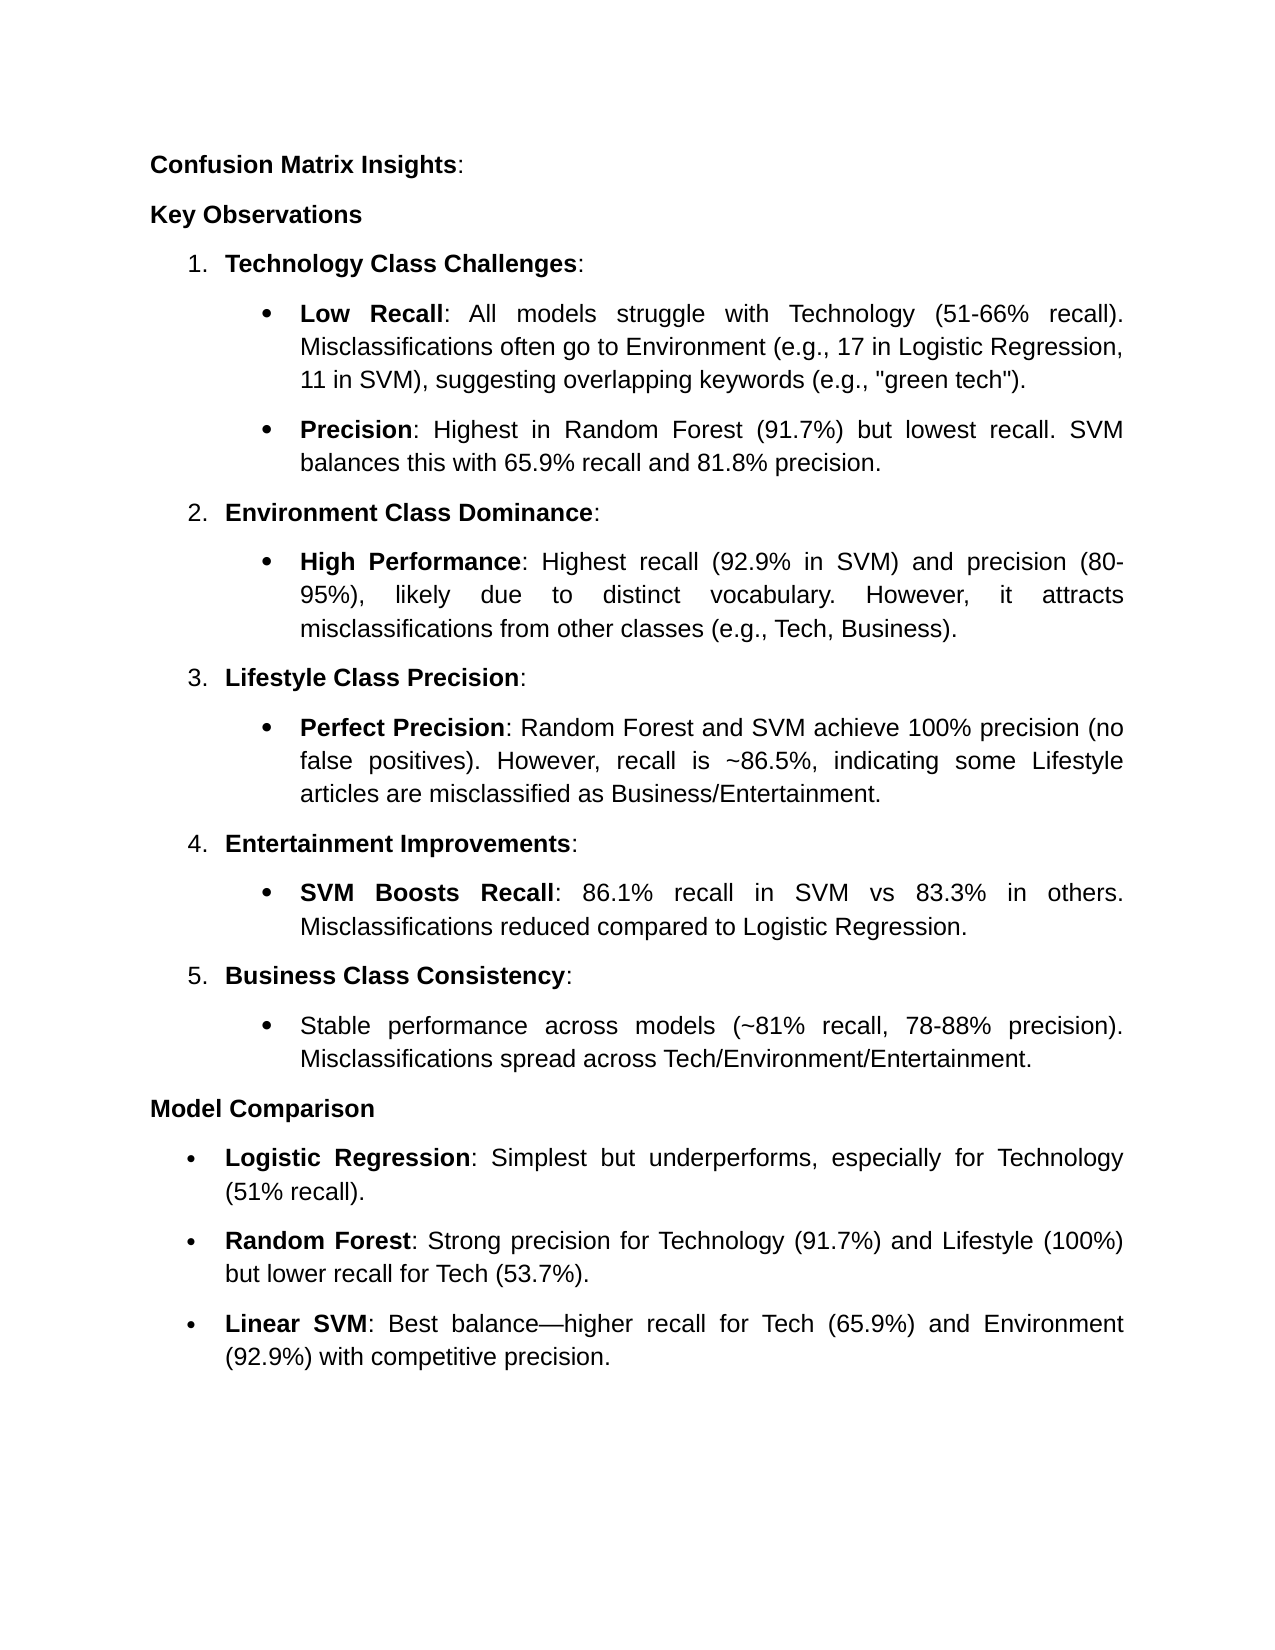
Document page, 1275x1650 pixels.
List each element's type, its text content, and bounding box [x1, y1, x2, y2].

list Stable performance across models (~81% recall, 78-88% precision). Misclassifications spread across Tech/Environment/Entertainment. [262, 1011, 1125, 1073]
list Entertainment Improvements: [187, 829, 1125, 857]
list SVM Boosts Recall: 86.1% recall in SVM vs 83.3% in others. Misclassifications reduced compared to Logistic Regression. [262, 878, 1125, 940]
list Low Recall: All models struggle with Technology (51-66% recall). Misclassifications often go to Environment (e.g., 17 in Logistic Regression, 11 in SVM), suggesting overlapping keywords (e.g., "green tech"). [262, 299, 1125, 394]
list Lifestyle Class Precision: [187, 663, 1125, 692]
text Key Observations [150, 200, 1125, 228]
list Business Class Consistency: [187, 961, 1125, 990]
list Linear SVM: Best balance—higher recall for Tech (65.9%) and Environment (92.9%) with competitive precision. [187, 1309, 1125, 1371]
list High Performance: Highest recall (92.9% in SVM) and precision (80-95%), likely due to distinct vocabulary. However, it attracts misclassifications from other classes (e.g., Tech, Business). [262, 547, 1125, 642]
list Logistic Regression: Simplest but underperforms, especially for Technology (51% recall). [187, 1143, 1125, 1205]
text Model Comparison [150, 1094, 1125, 1122]
list Environment Class Dominance: [187, 498, 1125, 526]
list Technology Class Challenges: [187, 249, 1125, 278]
list Precision: Highest in Random Forest (91.7%) but lowest recall. SVM balances this with 65.9% recall and 81.8% precision. [262, 415, 1125, 477]
list Perfect Precision: Random Forest and SVM achieve 100% precision (no false positives). However, recall is ~86.5%, indicating some Lifestyle articles are misclassified as Business/Entertainment. [262, 713, 1125, 808]
list Random Forest: Strong precision for Technology (91.7%) and Lifestyle (100%) but lower recall for Tech (53.7%). [187, 1226, 1125, 1288]
text Confusion Matrix Insights: [150, 150, 1125, 179]
